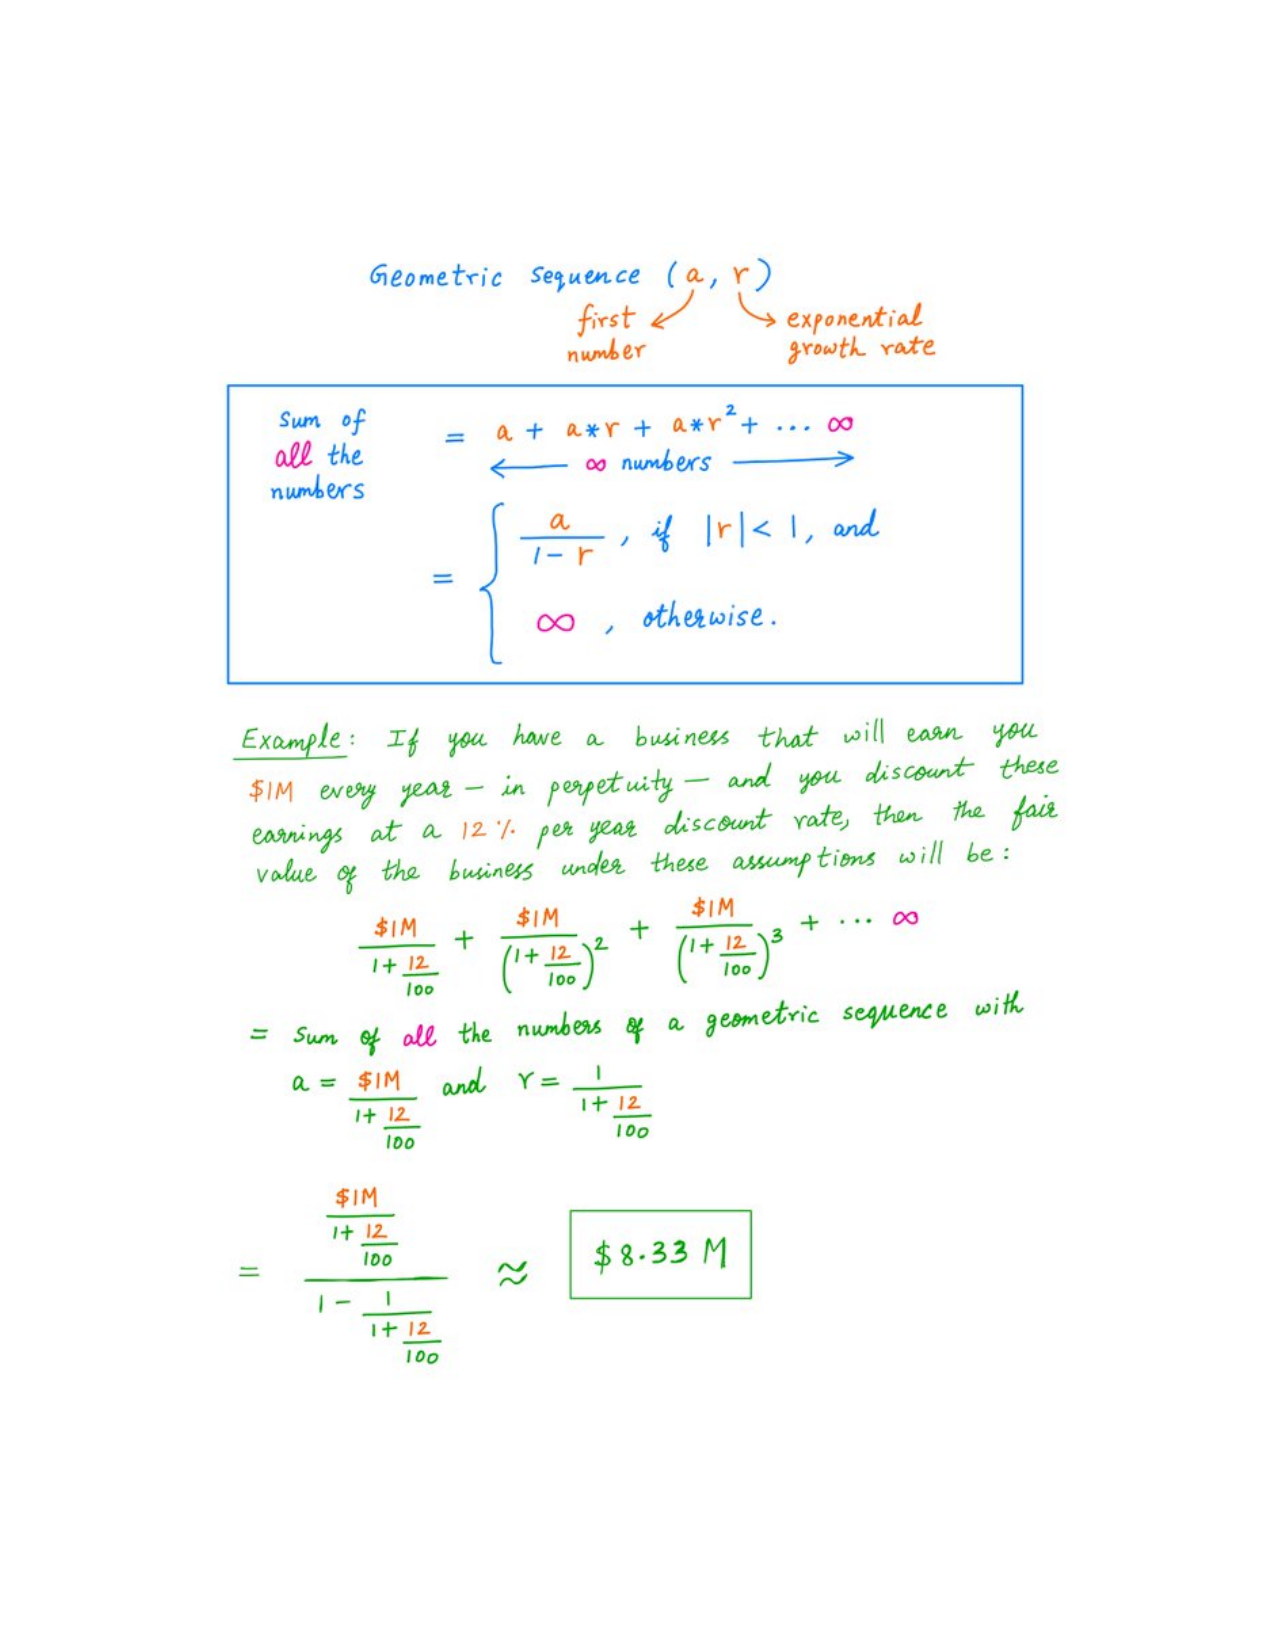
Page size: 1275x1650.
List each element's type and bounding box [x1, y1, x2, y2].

picture [176, 242, 1098, 703]
picture [176, 706, 1098, 1397]
